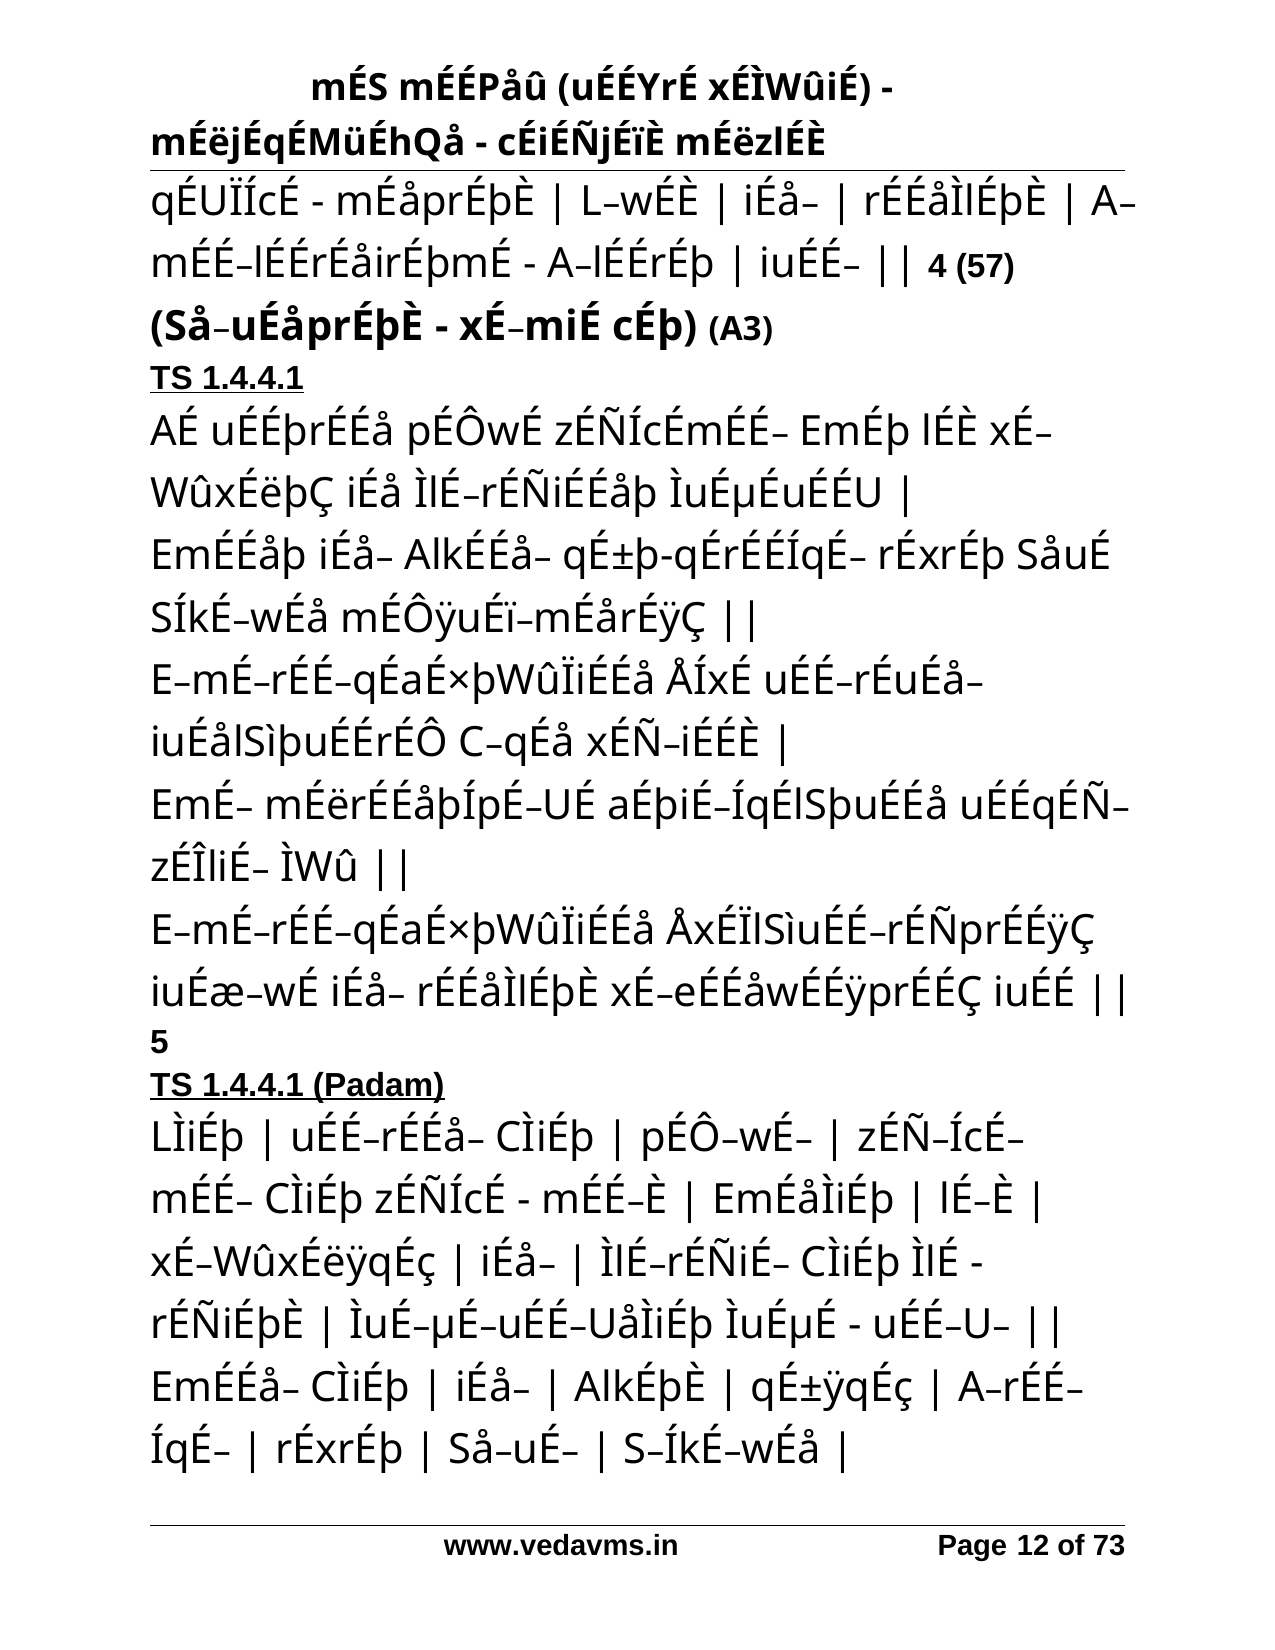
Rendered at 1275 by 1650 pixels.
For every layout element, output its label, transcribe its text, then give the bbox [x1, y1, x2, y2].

text AÉ uÉÉþrÉÉå pÉÔwÉ zÉÑÍcÉmÉÉ– EmÉþ lÉÈ xÉ–WûxÉëþÇ iÉå ÌlÉ–rÉÑiÉÉåþ ÌuÉµÉuÉÉU | EmÉÉåþ iÉå– AlkÉÉå– qÉ±þ-qÉrÉÉÍqÉ– rÉxrÉþ SåuÉ SÍkÉ–wÉå mÉÔÿuÉï–mÉårÉÿÇ || [150, 400, 1139, 644]
text (Så–uÉåprÉþÈ - xÉ–miÉ cÉþ) (A3) [150, 296, 1154, 352]
text EmÉÉå– CÌiÉþ | iÉå– | AlkÉþÈ | qÉ±ÿqÉç | A–rÉÉ–ÍqÉ– | rÉxrÉþ | Så–uÉ– | S–ÍkÉ–wÉå | [150, 1356, 1125, 1476]
text Så–uÉåprÉþÈ( ) | iuÉÉ– | qÉ–UÏ–ÍcÉ–mÉåprÉ– CÌiÉþ qÉUÏÍcÉ - mÉåprÉþÈ | L–wÉÈ | iÉå– | rÉÉåÌlÉþÈ | A–mÉÉ–lÉÉrÉåirÉþmÉ - A–lÉÉrÉþ | iuÉÉ– || 4 (57) [150, 171, 1154, 290]
text xÉ–WûxÉëÿqÉç | iÉå– | ÌlÉ–rÉÑiÉ– CÌiÉþ ÌlÉ - rÉÑiÉþÈ | ÌuÉ–µÉ–uÉÉ–UåÌiÉþ ÌuÉµÉ - uÉÉ–U– || [150, 1232, 1125, 1351]
text E–mÉ–rÉÉ–qÉaÉ×þWûÏiÉÉå ÅÍxÉ uÉÉ–rÉuÉå– iuÉålSìþuÉÉrÉÔ C–qÉå xÉÑ–iÉÉÈ | EmÉ– mÉërÉÉåþÍpÉ–UÉ aÉþiÉ–ÍqÉlSþuÉÉå uÉÉqÉÑ–zÉÎliÉ– ÌWû || E–mÉ–rÉÉ–qÉaÉ×þWûÏiÉÉå ÅxÉÏlSìuÉÉ–rÉÑprÉÉÿÇ iuÉæ–wÉ iÉå– rÉÉåÌlÉþÈ xÉ–eÉÉåwÉÉÿprÉÉÇ iuÉÉ || 5 [150, 650, 1139, 1061]
text TS 1.4.4.1 (Padam) [150, 1064, 1125, 1103]
text TS 1.4.4.1 [150, 358, 1125, 397]
text LÌiÉþ | uÉÉ–rÉÉå– CÌiÉþ | pÉÔ–wÉ– | zÉÑ–ÍcÉ–mÉÉ– CÌiÉþ zÉÑÍcÉ - mÉÉ–È | EmÉåÌiÉþ | lÉ–È | [150, 1107, 1125, 1226]
